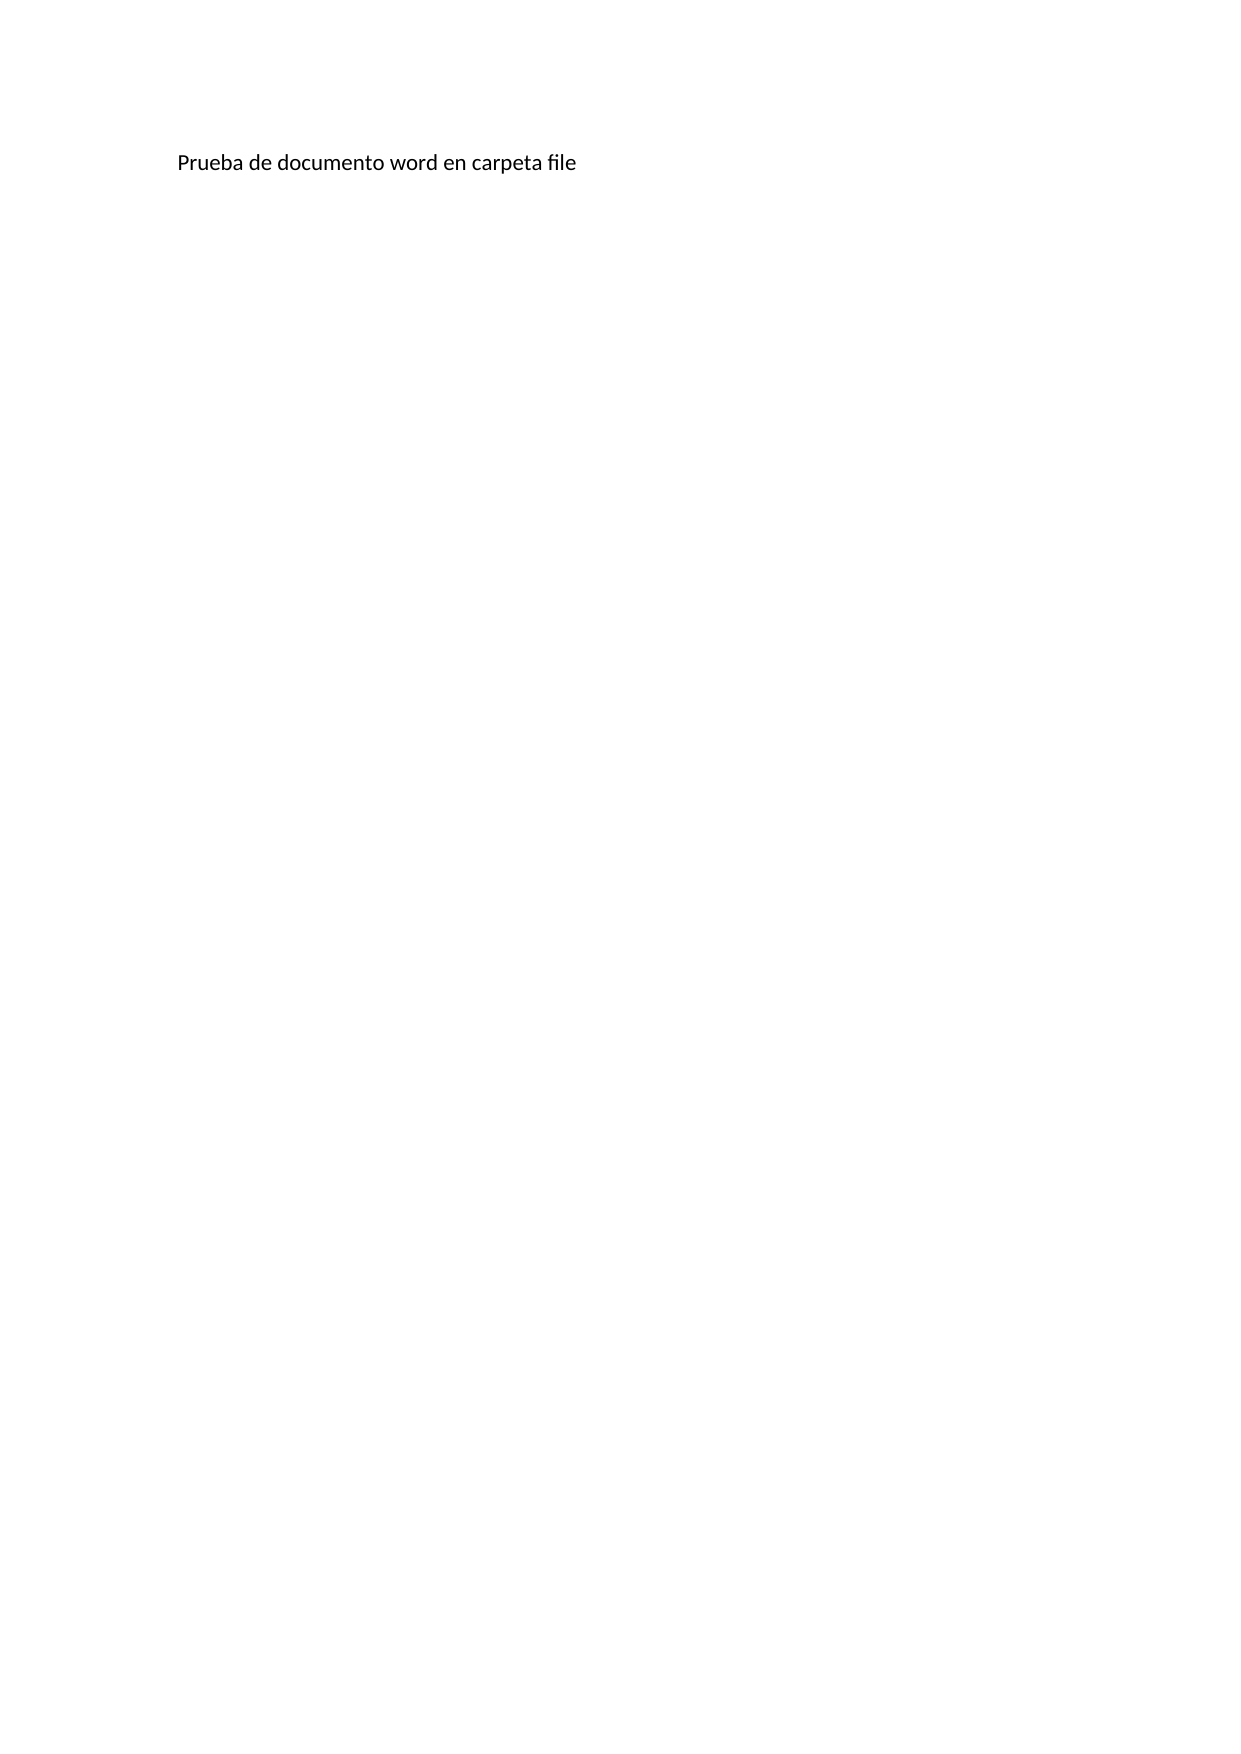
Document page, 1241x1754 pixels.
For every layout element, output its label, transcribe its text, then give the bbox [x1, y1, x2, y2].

text Prueba de documento word en carpeta file [177, 148, 1063, 176]
